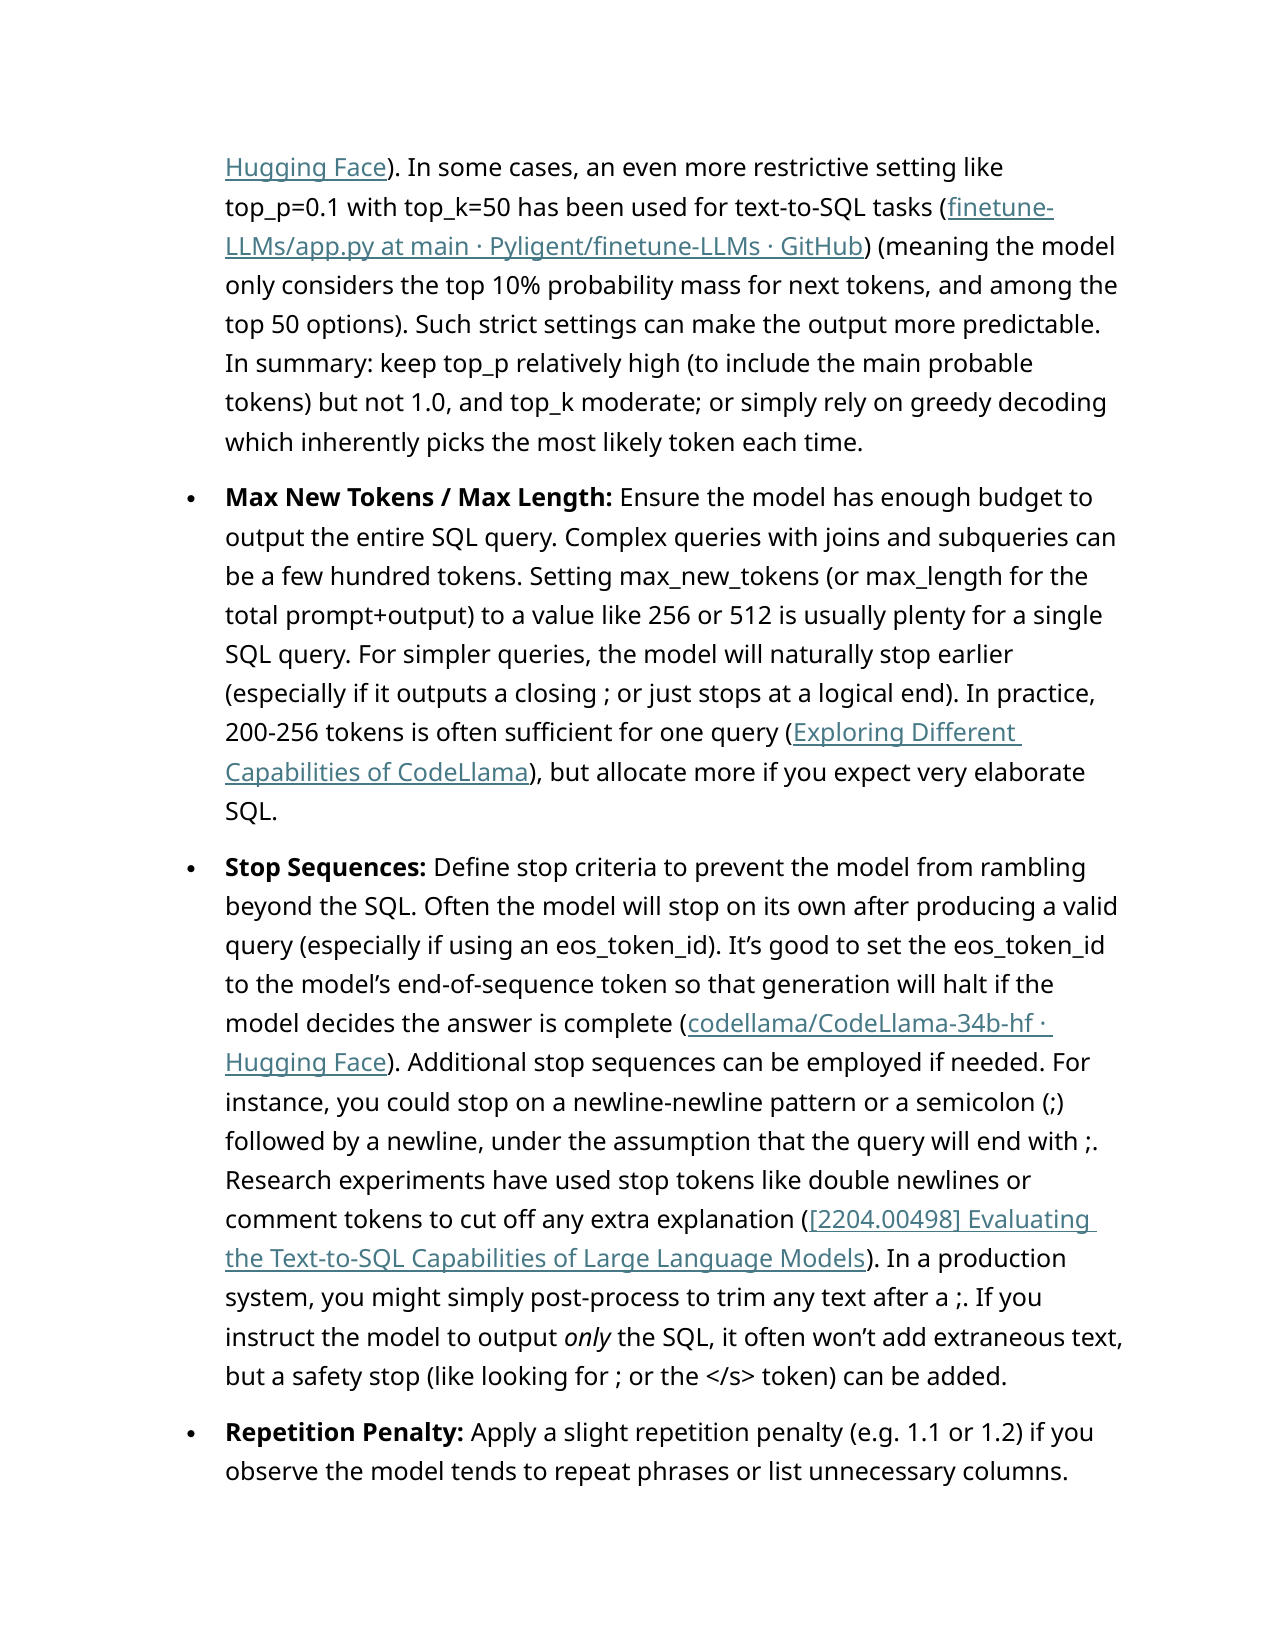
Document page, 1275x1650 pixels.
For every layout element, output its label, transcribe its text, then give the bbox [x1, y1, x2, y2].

list Stop Sequences: Define stop criteria to prevent the model from rambling beyond the SQL. Often the model will stop on its own after producing a valid query (especially if using an eos_token_id). It’s good to set the eos_token_id to the model’s end-of-sequence token so that generation will halt if the model decides the answer is complete (codellama/CodeLlama-34b-hf · Hugging Face). Additional stop sequences can be employed if needed. For instance, you could stop on a newline-newline pattern or a semicolon (;) followed by a newline, under the assumption that the query will end with ;. Research experiments have used stop tokens like double newlines or comment tokens to cut off any extra explanation ([2204.00498] Evaluating the Text-to-SQL Capabilities of Large Language Models). In a production system, you might simply post-process to trim any text after a ;. If you instruct the model to output only the SQL, it often won’t add extraneous text, but a safety stop (like looking for ; or the </s> token) can be added. [187, 849, 1125, 1392]
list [187, 150, 1125, 458]
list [187, 1414, 1125, 1487]
list Max New Tokens / Max Length: Ensure the model has enough budget to output the entire SQL query. Complex queries with joins and subqueries can be a few hundred tokens. Setting max_new_tokens (or max_length for the total prompt+output) to a value like 256 or 512 is usually plenty for a single SQL query. For simpler queries, the model will naturally stop earlier (especially if it outputs a closing ; or just stops at a logical end). In practice, 200-256 tokens is often sufficient for one query (Exploring Different Capabilities of CodeLlama), but allocate more if you expect very elaborate SQL. [187, 480, 1125, 827]
